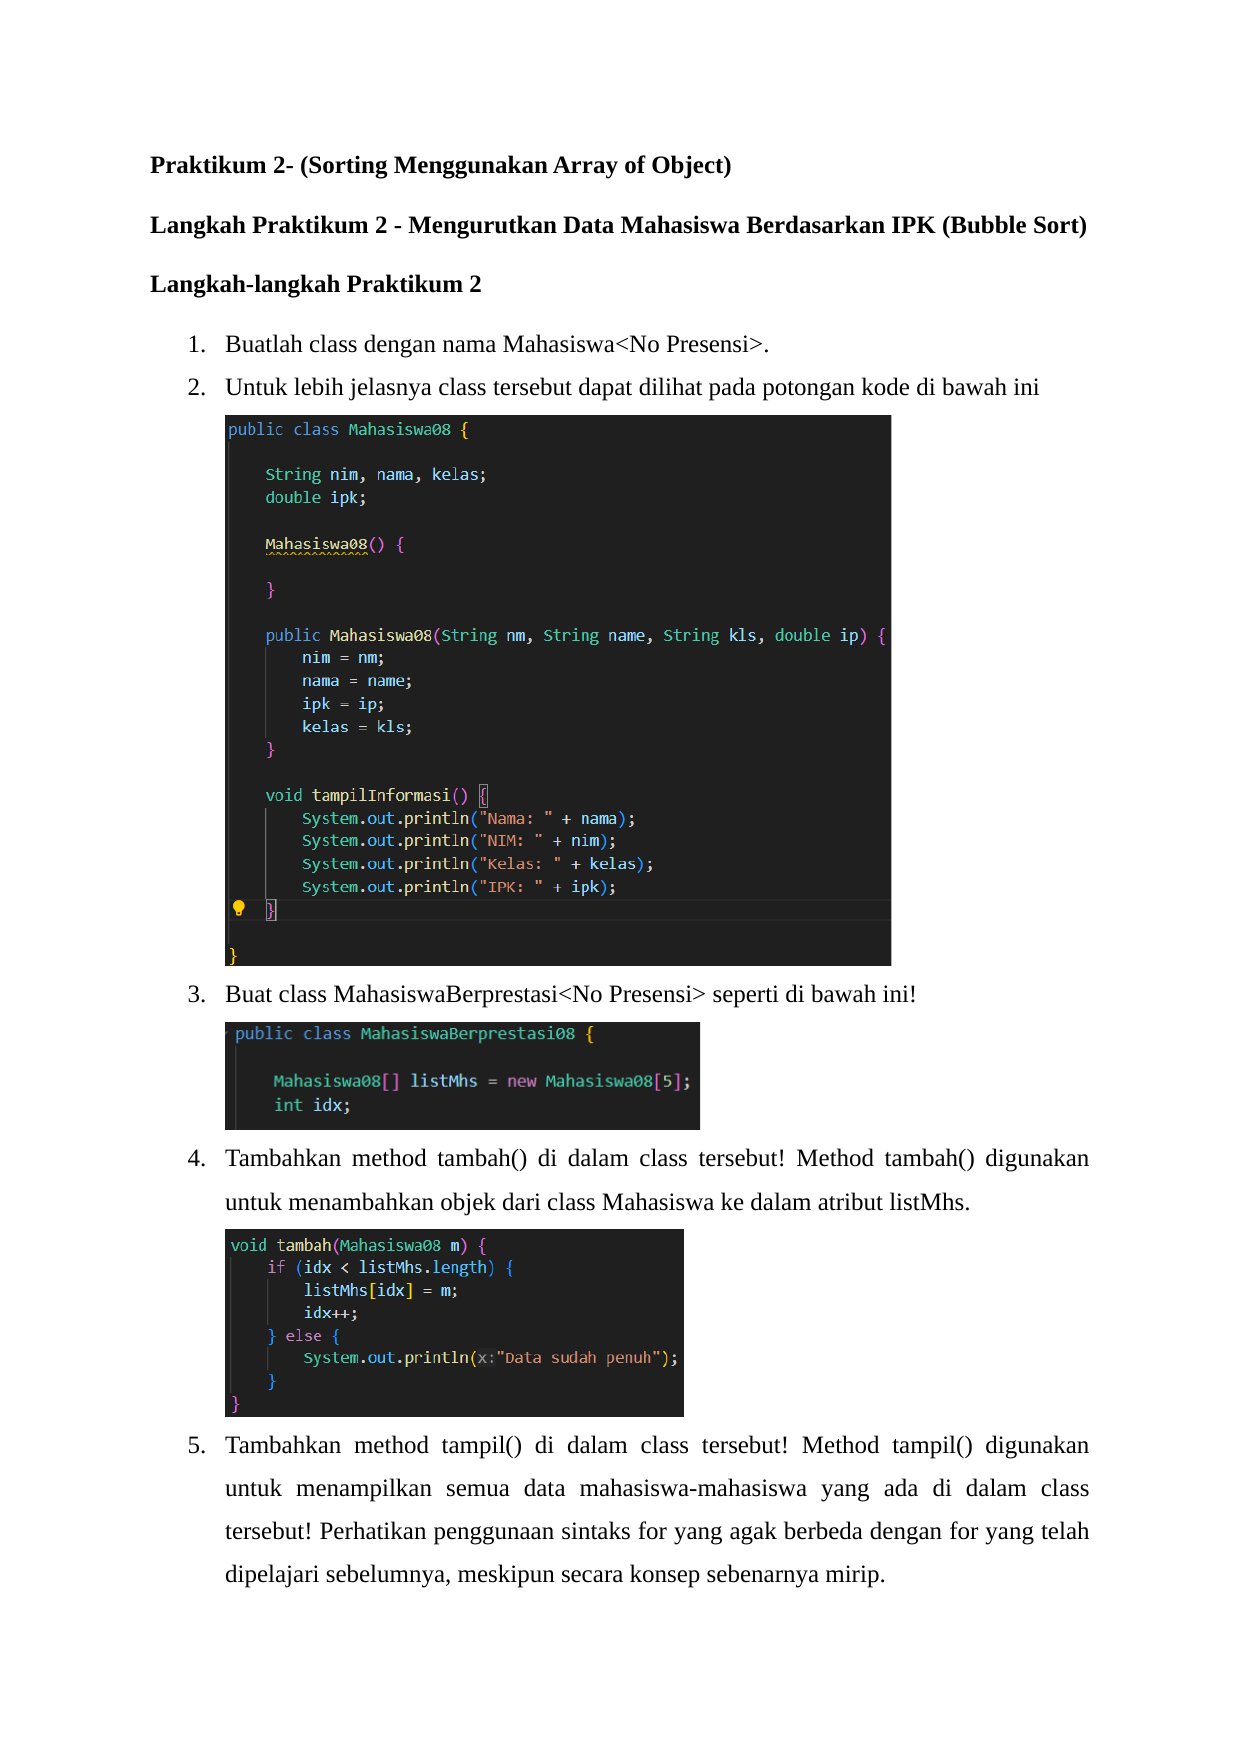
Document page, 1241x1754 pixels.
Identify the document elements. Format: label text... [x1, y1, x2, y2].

list Buatlah class dengan nama Mahasiswa<No Presensi>. [187, 329, 1090, 358]
list Tambahkan method tampil() di dalam class tersebut! Method tampil() digunakan untuk menampilkan semua data mahasiswa-mahasiswa yang ada di dalam class tersebut! Perhatikan penggunaan sintaks for yang agak berbeda dengan for yang telah dipelajari sebelumnya, meskipun secara konsep sebenarnya mirip. [187, 1430, 1090, 1588]
list Untuk lebih jelasnya class tersebut dapat dilihat pada potongan kode di bawah ini [187, 372, 1090, 401]
list Buat class MahasiswaBerprestasi<No Presensi> seperti di bawah ini! [187, 979, 1090, 1008]
picture [225, 1229, 684, 1417]
text Langkah Praktikum 2 - Mengurutkan Data Mahasiswa Berdasarkan IPK (Bubble Sort) [150, 210, 1090, 238]
text Praktikum 2- (Sorting Menggunakan Array of Object) [150, 150, 1090, 179]
list Tambahkan method tambah() di dalam class tersebut! Method tambah() digunakan untuk menambahkan objek dari class Mahasiswa ke dalam atribut listMhs. [187, 1143, 1090, 1215]
picture [225, 1022, 700, 1130]
picture [225, 415, 892, 966]
text Langkah-langkah Praktikum 2 [150, 269, 1090, 298]
